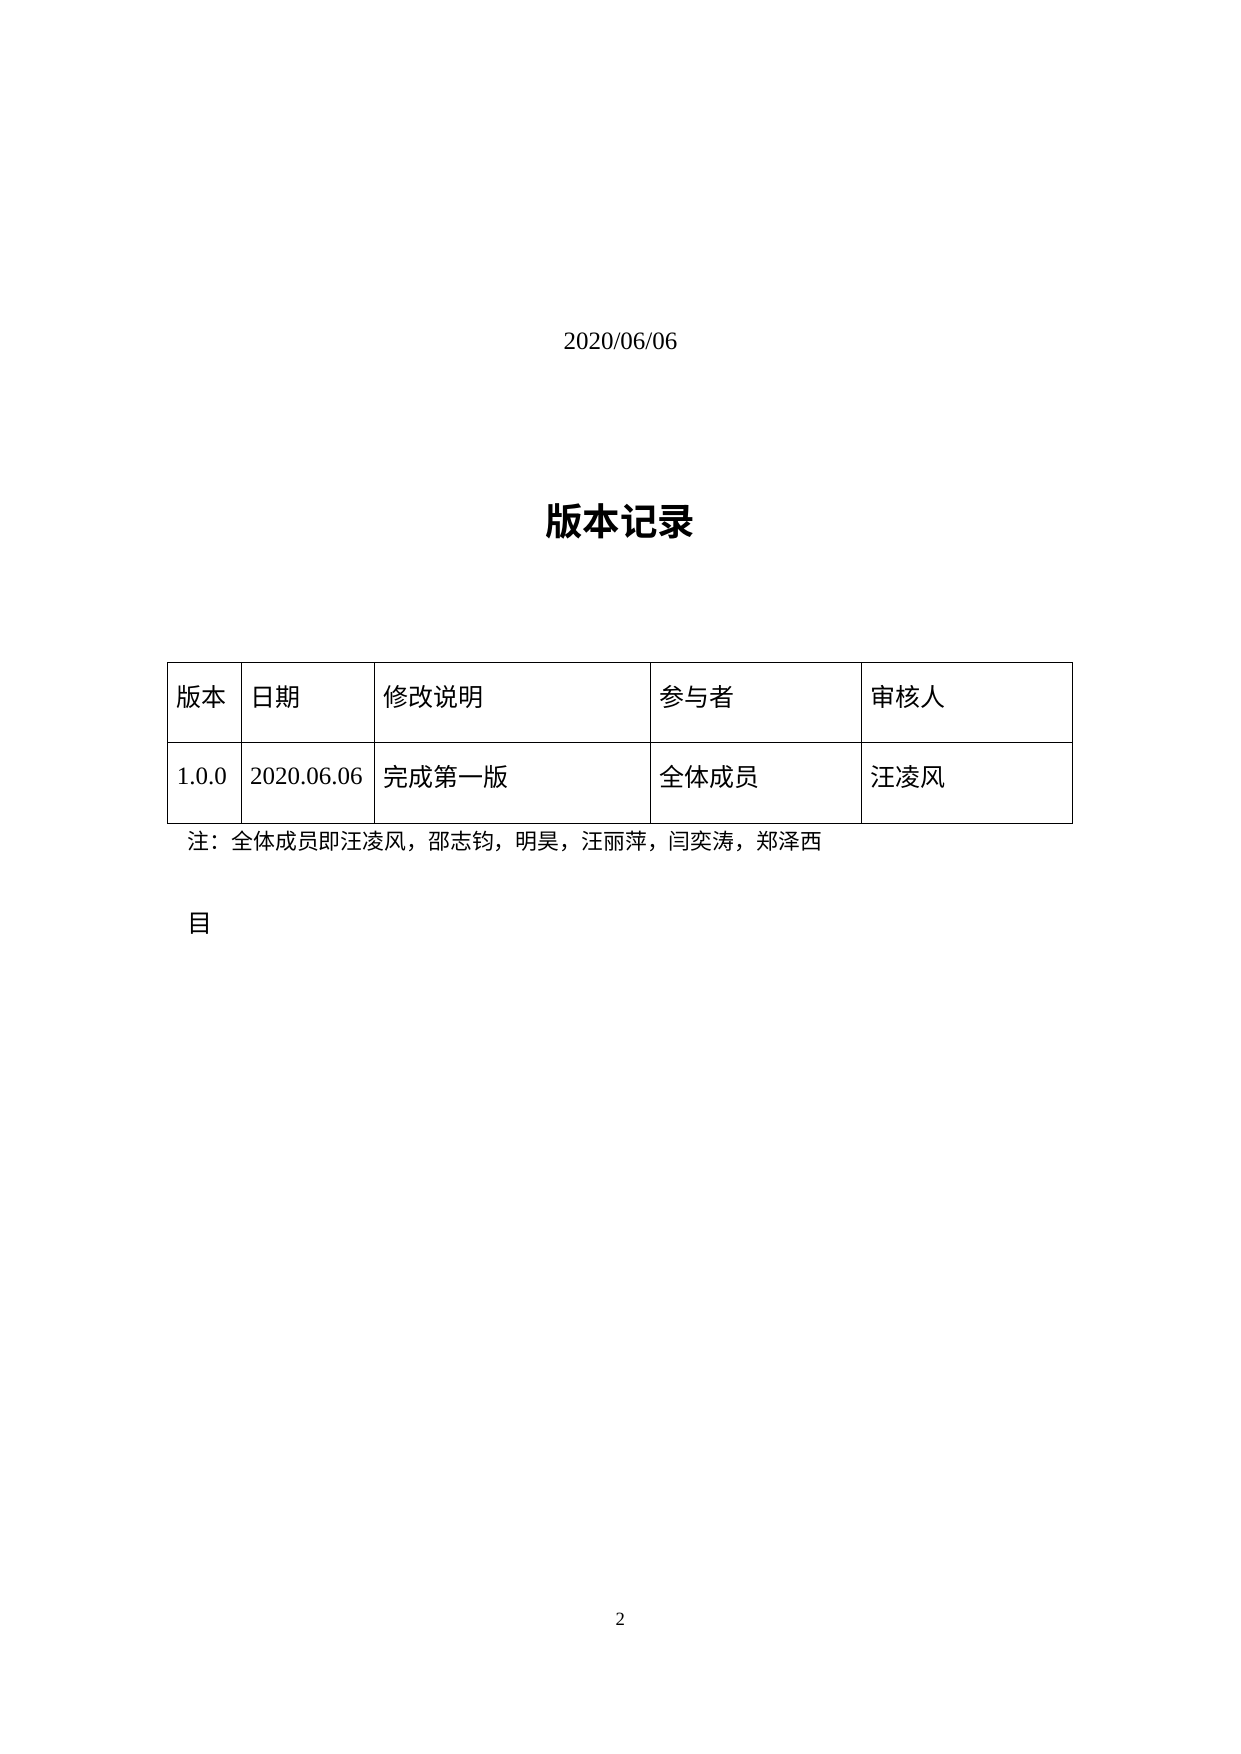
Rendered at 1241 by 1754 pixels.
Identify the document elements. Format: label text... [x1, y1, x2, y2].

table_cell 2020.06.06 [242, 743, 374, 823]
table_cell 完成第一版 [375, 743, 650, 823]
table_header 审核人 [862, 663, 1072, 742]
subtitle 版本记录 [187, 486, 1053, 551]
table_header 参与者 [651, 663, 861, 742]
table_cell 全体成员 [651, 743, 861, 823]
table_header 日期 [242, 663, 374, 742]
table_cell 汪凌风 [862, 743, 1072, 823]
table_header 修改说明 [375, 663, 650, 742]
text 注：全体成员即汪凌风，邵志钧，明昊，汪丽萍，闫奕涛，郑泽西 [187, 824, 1053, 856]
text 2020/06/06 [187, 324, 1053, 357]
table_header 版本 [168, 663, 241, 742]
table_cell 1.0.0 [168, 743, 241, 823]
